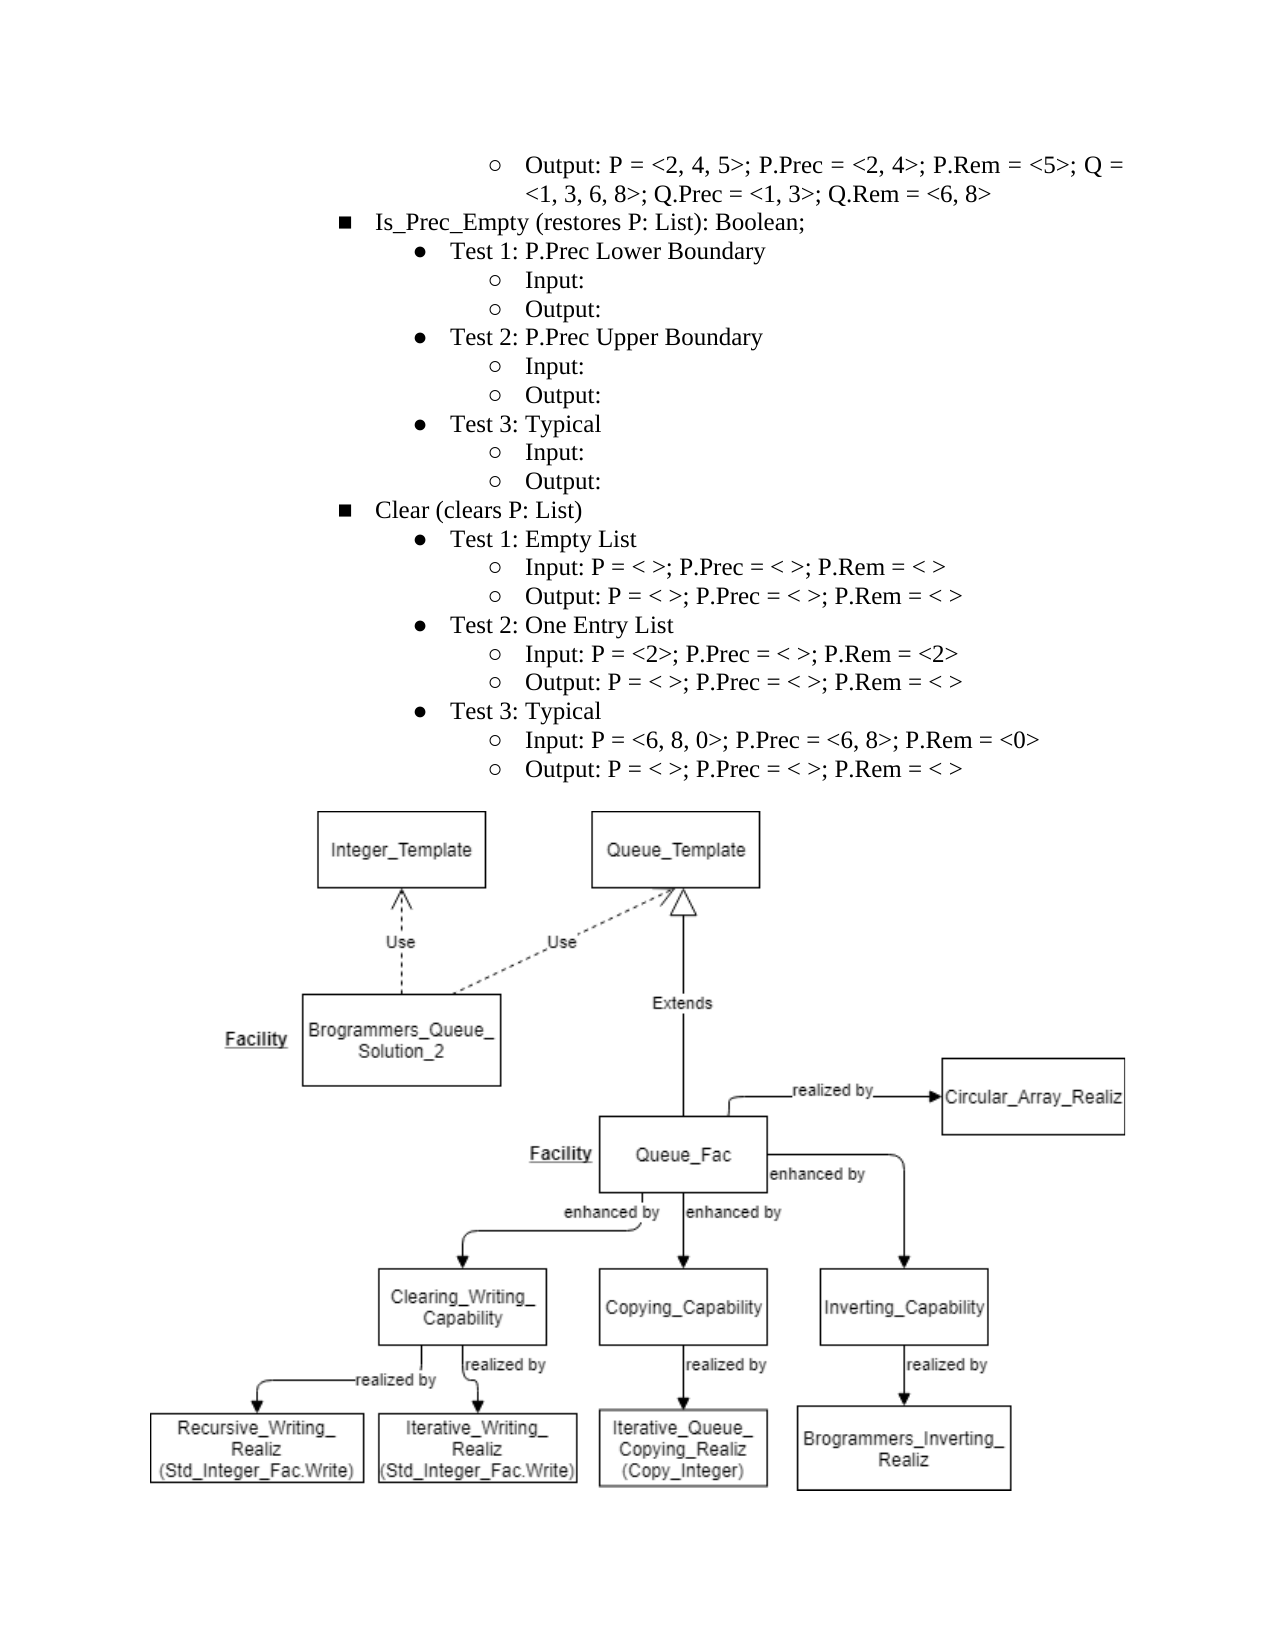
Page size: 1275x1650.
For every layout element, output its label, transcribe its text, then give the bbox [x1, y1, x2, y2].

list Is_Prec_Empty (restores P: List): Boolean; [337, 207, 1125, 236]
list Clear (clears P: List) [337, 495, 1125, 524]
list Output: [487, 380, 1125, 409]
list Test 2: P.Prec Upper Boundary [412, 322, 1125, 351]
list Test 3: Typical [412, 409, 1125, 437]
list Output: P = < >; P.Prec = < >; P.Rem = < > [487, 667, 1125, 696]
list Input: P = <6, 8, 0>; P.Prec = <6, 8>; P.Rem = <0> [487, 725, 1125, 754]
list Output: P = < >; P.Prec = < >; P.Rem = < > [487, 754, 1125, 782]
list Output: [487, 466, 1125, 495]
list Output: [487, 294, 1125, 322]
picture [150, 811, 1125, 1491]
list Input: [487, 265, 1125, 294]
list Test 1: Empty List [412, 524, 1125, 552]
list Input: P = <2>; P.Prec = < >; P.Rem = <2> [487, 639, 1125, 667]
list Test 3: Typical [412, 696, 1125, 725]
list Output: P = < >; P.Prec = < >; P.Rem = < > [487, 581, 1125, 610]
list Input: [487, 351, 1125, 380]
list Test 1: P.Prec Lower Boundary [412, 236, 1125, 265]
list Output: P = <2, 4, 5>; P.Prec = <2, 4>; P.Rem = <5>; Q = <1, 3, 6, 8>; Q.Prec = <1, 3>; Q.Rem = <6, 8> [487, 150, 1125, 207]
list Input: P = < >; P.Prec = < >; P.Rem = < > [487, 552, 1125, 581]
list Input: [487, 437, 1125, 466]
list Test 2: One Entry List [412, 610, 1125, 639]
